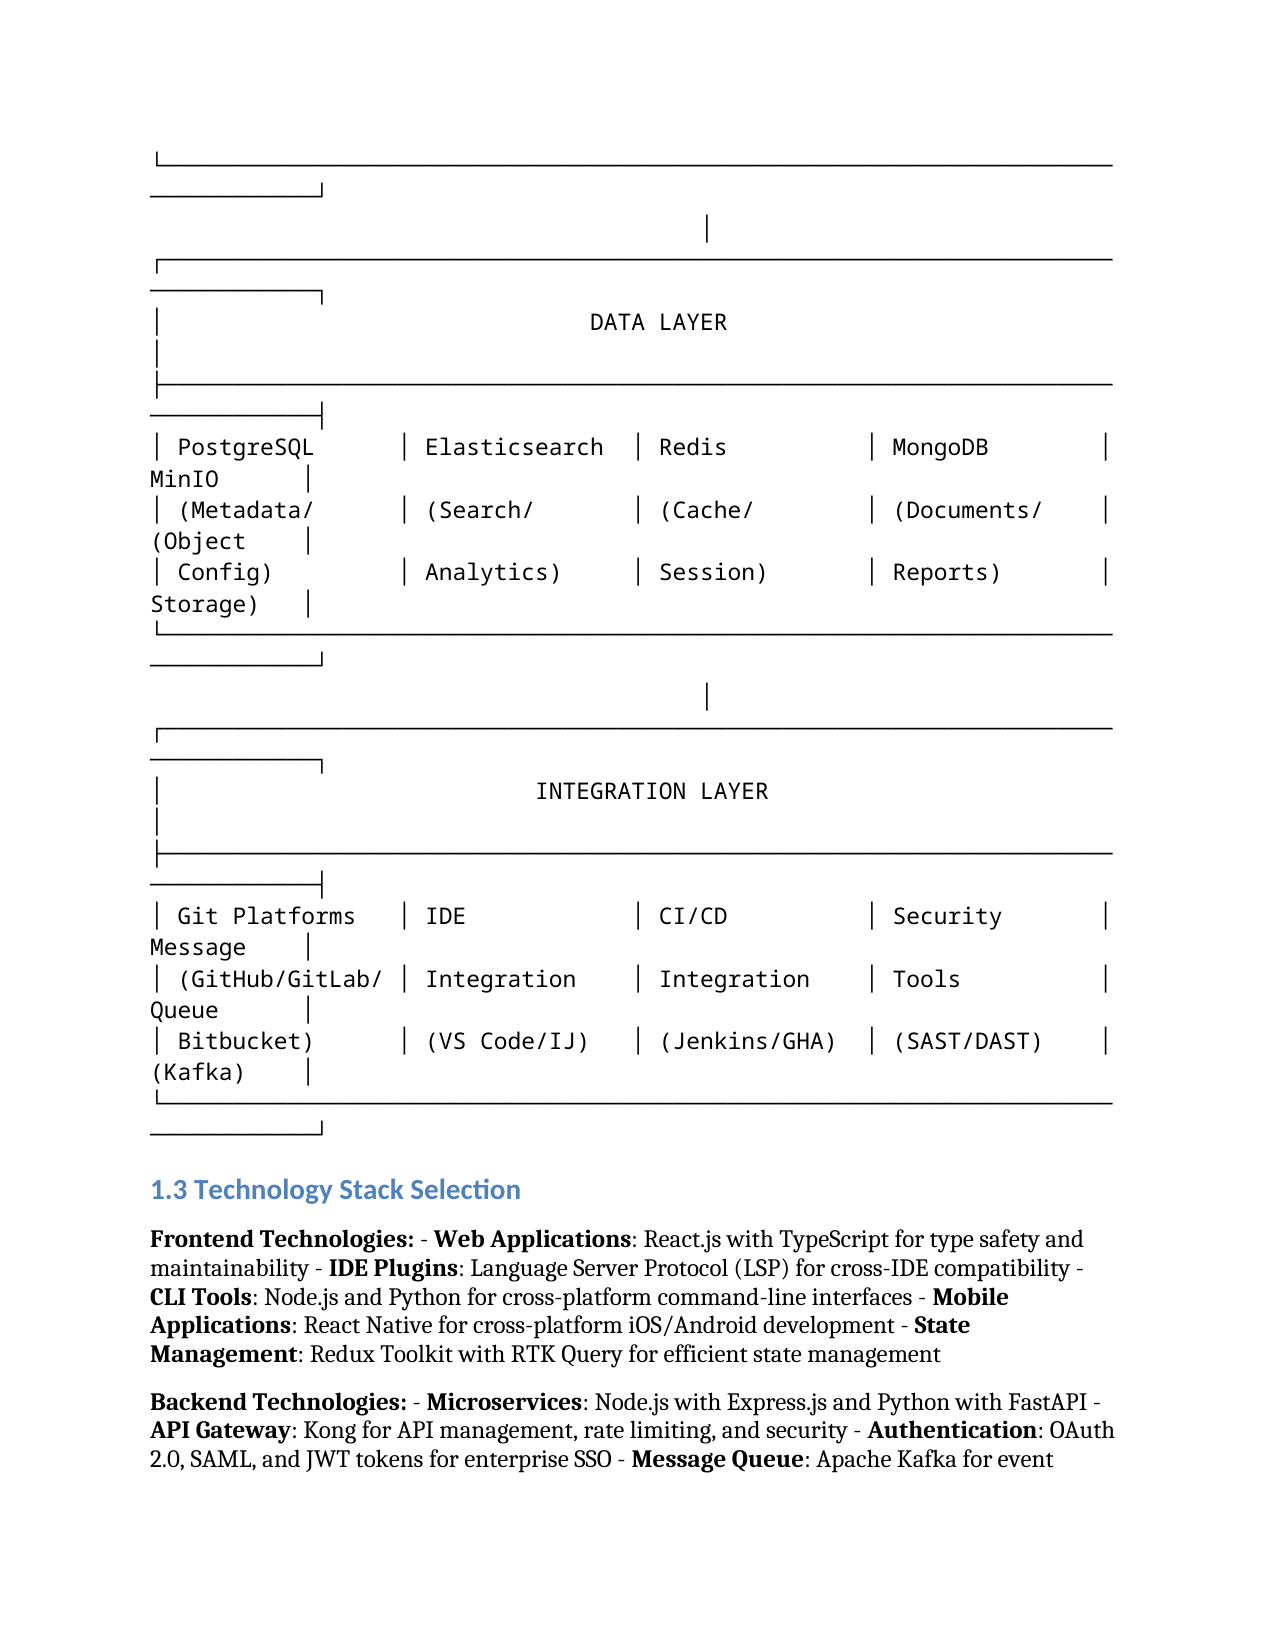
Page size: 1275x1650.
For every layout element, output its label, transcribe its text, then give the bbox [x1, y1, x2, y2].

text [150, 150, 1125, 1150]
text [150, 1388, 1125, 1474]
text Frontend Technologies: - Web Applications: React.js with TypeScript for type safety and maintainability - IDE Plugins: Language Server Protocol (LSP) for cross-IDE compatibility - CLI Tools: Node.js and Python for cross-platform command-line interfaces - Mobile Applications: React Native for cross-platform iOS/Android development - State Management: Redux Toolkit with RTK Query for efficient state management [150, 1225, 1125, 1369]
subtitle 1.3 Technology Stack Selection [150, 1171, 1125, 1206]
